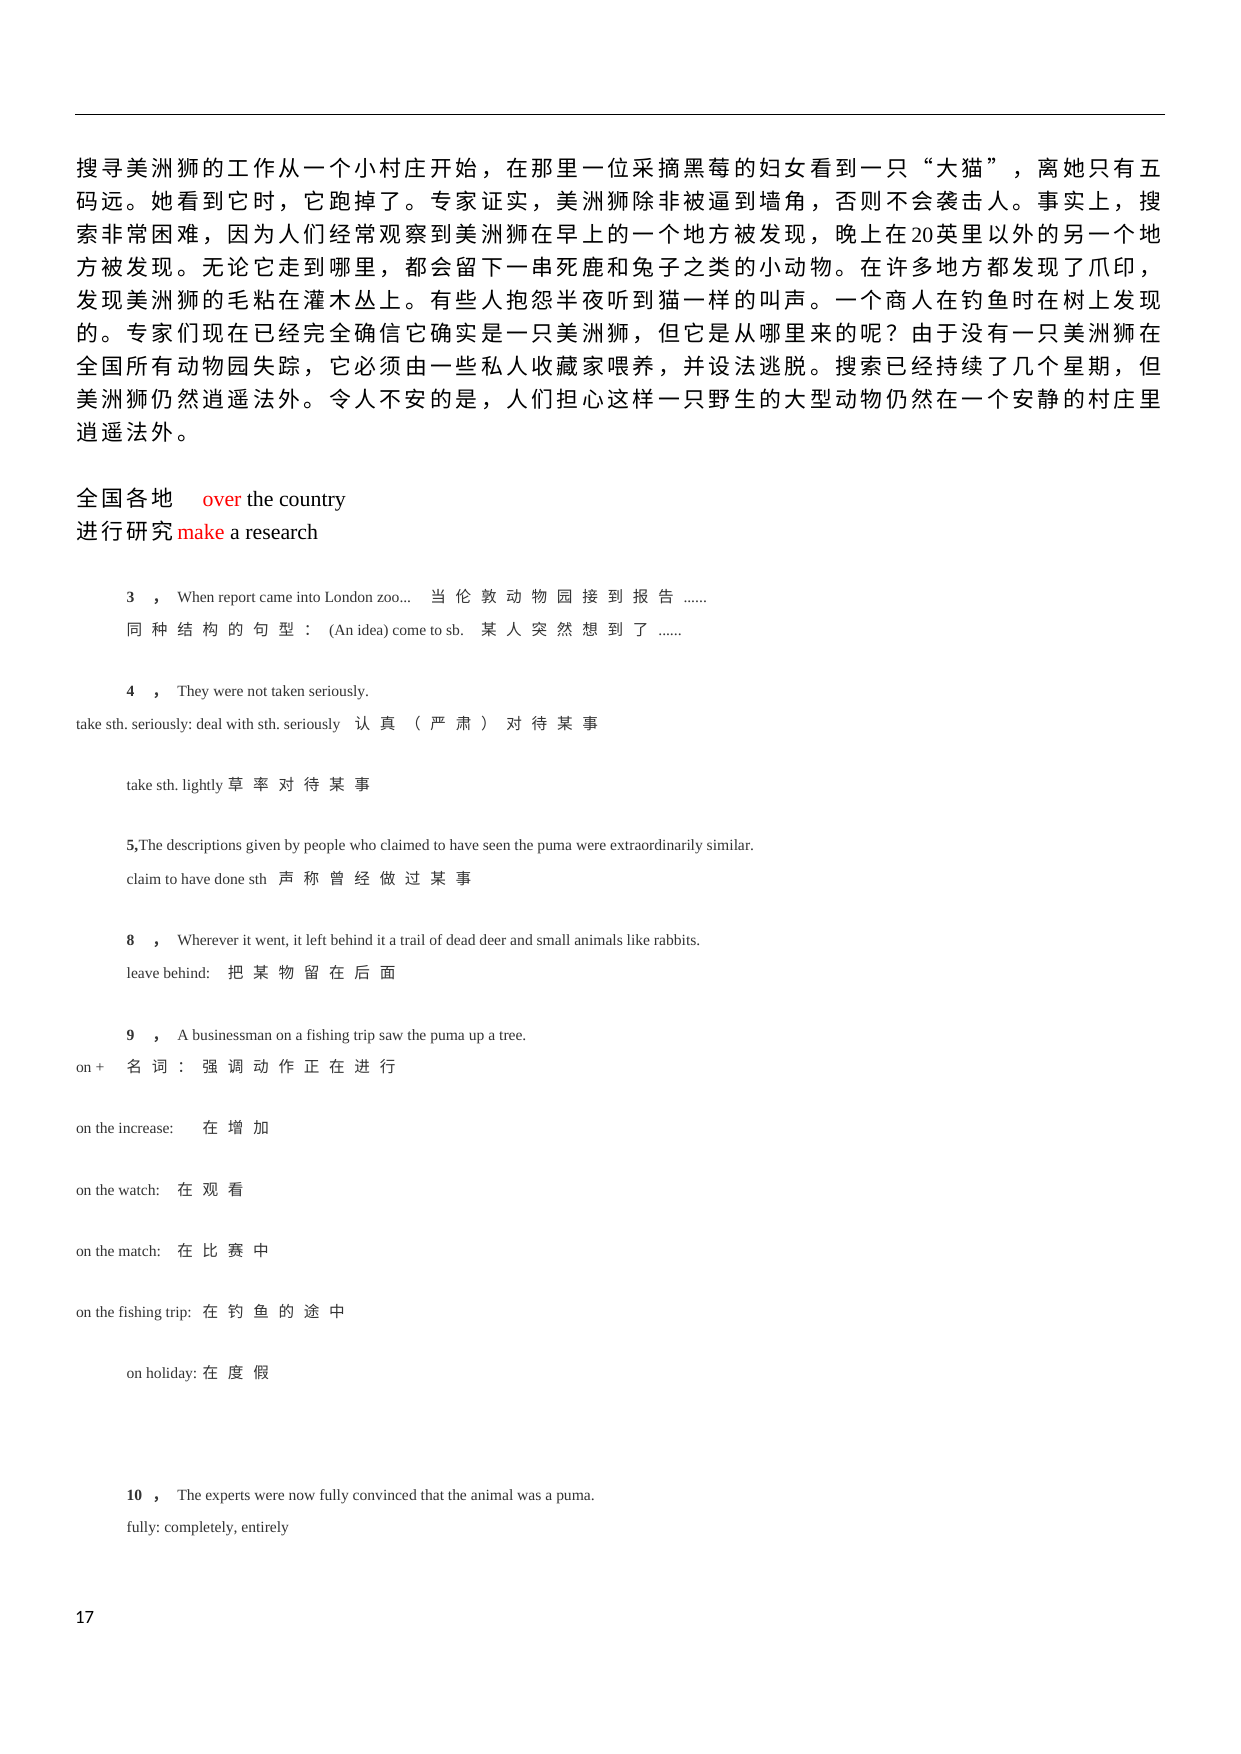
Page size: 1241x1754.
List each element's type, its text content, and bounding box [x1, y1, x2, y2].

text take sth. lightly 草率对待某事 [76, 767, 1164, 800]
text leave behind: 把某物留在后面 [76, 956, 1164, 988]
text on the match:在比赛中 [76, 1233, 1164, 1266]
text on the increase: 在增加 [76, 1111, 1164, 1144]
text on the watch: 在观看 [76, 1172, 1164, 1205]
text 3，When report came into London zoo... 当伦敦动物园接到报告...... [76, 579, 1164, 612]
text 搜寻美洲狮的工作从一个小村庄开始，在那里一位采摘黑莓的妇女看到一只“大猫”，离她只有五码远。她看到它时，它跑掉了。专家证实，美洲狮除非被逼到墙角，否则不会袭击人。事实上，搜索非常困难，因为人们经常观察到美洲狮在早上的一个地方被发现，晚上在20英里以外的另一个地方被发现。无论它走到哪里，都会留下一串死鹿和兔子之类的小动物。在许多地方都发现了爪印，发现美洲狮的毛粘在灌木丛上。有些人抱怨半夜听到猫一样的叫声。一个商人在钓鱼时在树上发现的。专家们现在已经完全确信它确实是一只美洲狮，但它是从哪里来的呢？由于没有一只美洲狮在全国所有动物园失踪，它必须由一些私人收藏家喂养，并设法逃脱。搜索已经持续了几个星期，但美洲狮仍然逍遥法外。令人不安的是，人们担心这样一只野生的大型动物仍然在一个安静的村庄里逍遥法外。 [76, 150, 1164, 447]
text take sth. seriously: deal with sth. seriously 认真（严肃）对待某事 [76, 706, 1164, 739]
text on holiday: 在度假 [76, 1355, 1164, 1388]
text 进行研究make a research [76, 513, 1164, 546]
text 同种结构的句型：(An idea) come to sb.某人突然想到了...... [76, 612, 1164, 645]
text 5,The descriptions given by people who claimed to have seen the puma were extraordinarily similar. [76, 828, 1164, 861]
text 10，The experts were now fully convinced that the animal was a puma. [76, 1477, 1164, 1510]
text on + 名词：强调动作正在进行 [76, 1049, 1164, 1083]
text 全国各地 over the country [76, 480, 1164, 513]
text 8，Wherever it went, it left behind it a trail of dead deer and small animals like rabbits. [76, 922, 1164, 956]
text on the fishing trip:在钓鱼的途中 [76, 1294, 1164, 1327]
text 9，A businessman on a fishing trip saw the puma up a tree. [76, 1017, 1164, 1049]
text claim to have done sth 声称曾经做过某事 [76, 861, 1164, 894]
text fully: completely, entirely [76, 1510, 1164, 1543]
text 4，They were not taken seriously. [76, 673, 1164, 706]
